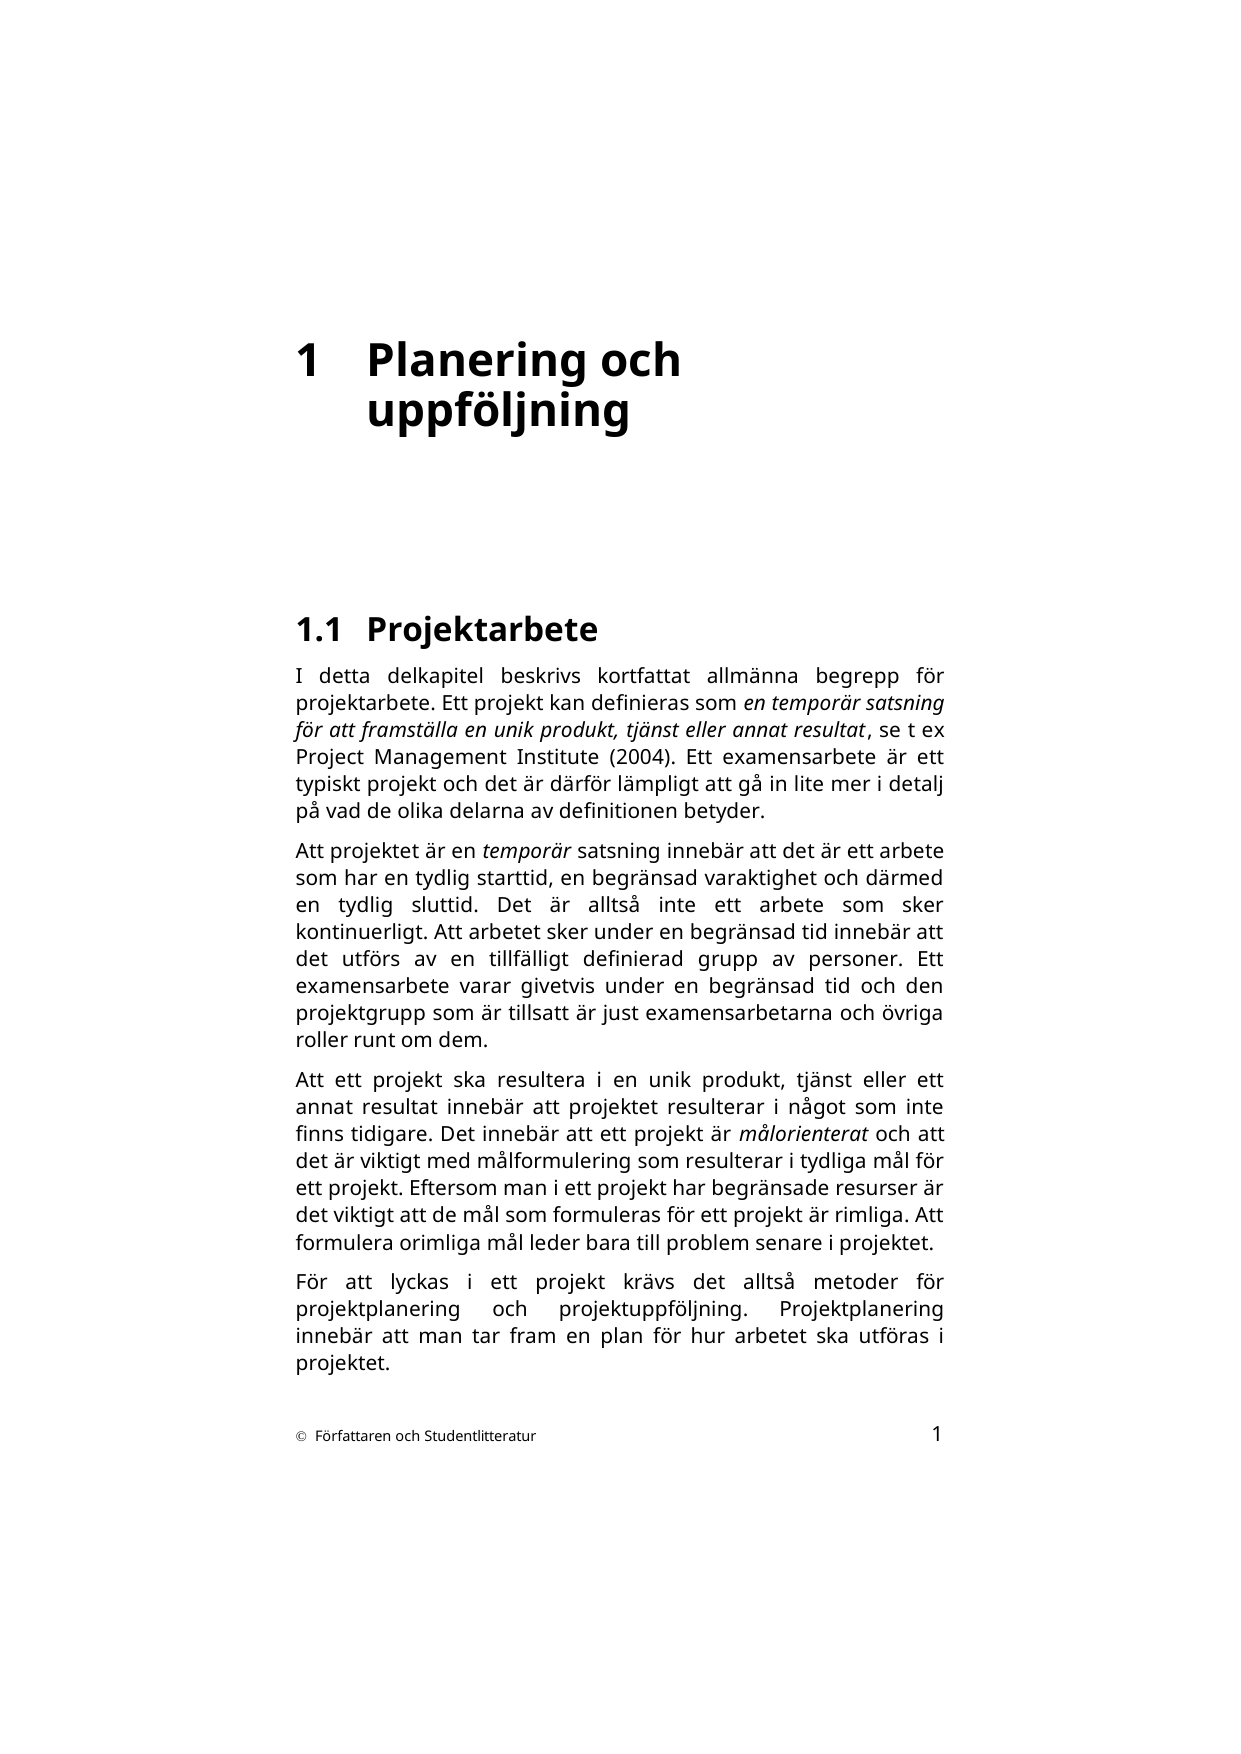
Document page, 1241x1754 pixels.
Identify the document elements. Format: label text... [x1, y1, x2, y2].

subtitle Planering och uppföljning [295, 337, 945, 437]
list Projektarbete [295, 612, 945, 649]
text För att lyckas i ett projekt krävs det alltså metoder för projektplanering och projektuppföljning. Projektplanering innebär att man tar fram en plan för hur arbetet ska utföras i projektet. [295, 1268, 945, 1376]
text Att ett projekt ska resultera i en unik produkt, tjänst eller ett annat resultat innebär att projektet resulterar i något som inte finns tidigare. Det innebär att ett projekt är målorienterat och att det är viktigt med målformulering som resulterar i tydliga mål för ett projekt. Eftersom man i ett projekt har begränsade resurser är det viktigt att de mål som formuleras för ett projekt är rimliga. Att formulera orimliga mål leder bara till problem senare i projektet. [295, 1066, 945, 1255]
text Att projektet är en temporär satsning innebär att det är ett arbete som har en tydlig starttid, en begränsad varaktighet och därmed en tydlig sluttid. Det är alltså inte ett arbete som sker kontinuerligt. Att arbetet sker under en begränsad tid innebär att det utförs av en tillfälligt definierad grupp av personer. Ett examensarbete varar givetvis under en begränsad tid och den projektgrupp som är tillsatt är just examensarbetarna och övriga roller runt om dem. [295, 837, 945, 1053]
text I detta delkapitel beskrivs kortfattat allmänna begrepp för projektarbete. Ett projekt kan definieras som en temporär satsning för att framställa en unik produkt, tjänst eller annat resultat, se t ex Project Management Institute (2004). Ett examensarbete är ett typiskt projekt och det är därför lämpligt att gå in lite mer i detalj på vad de olika delarna av definitionen betyder. [295, 662, 945, 824]
